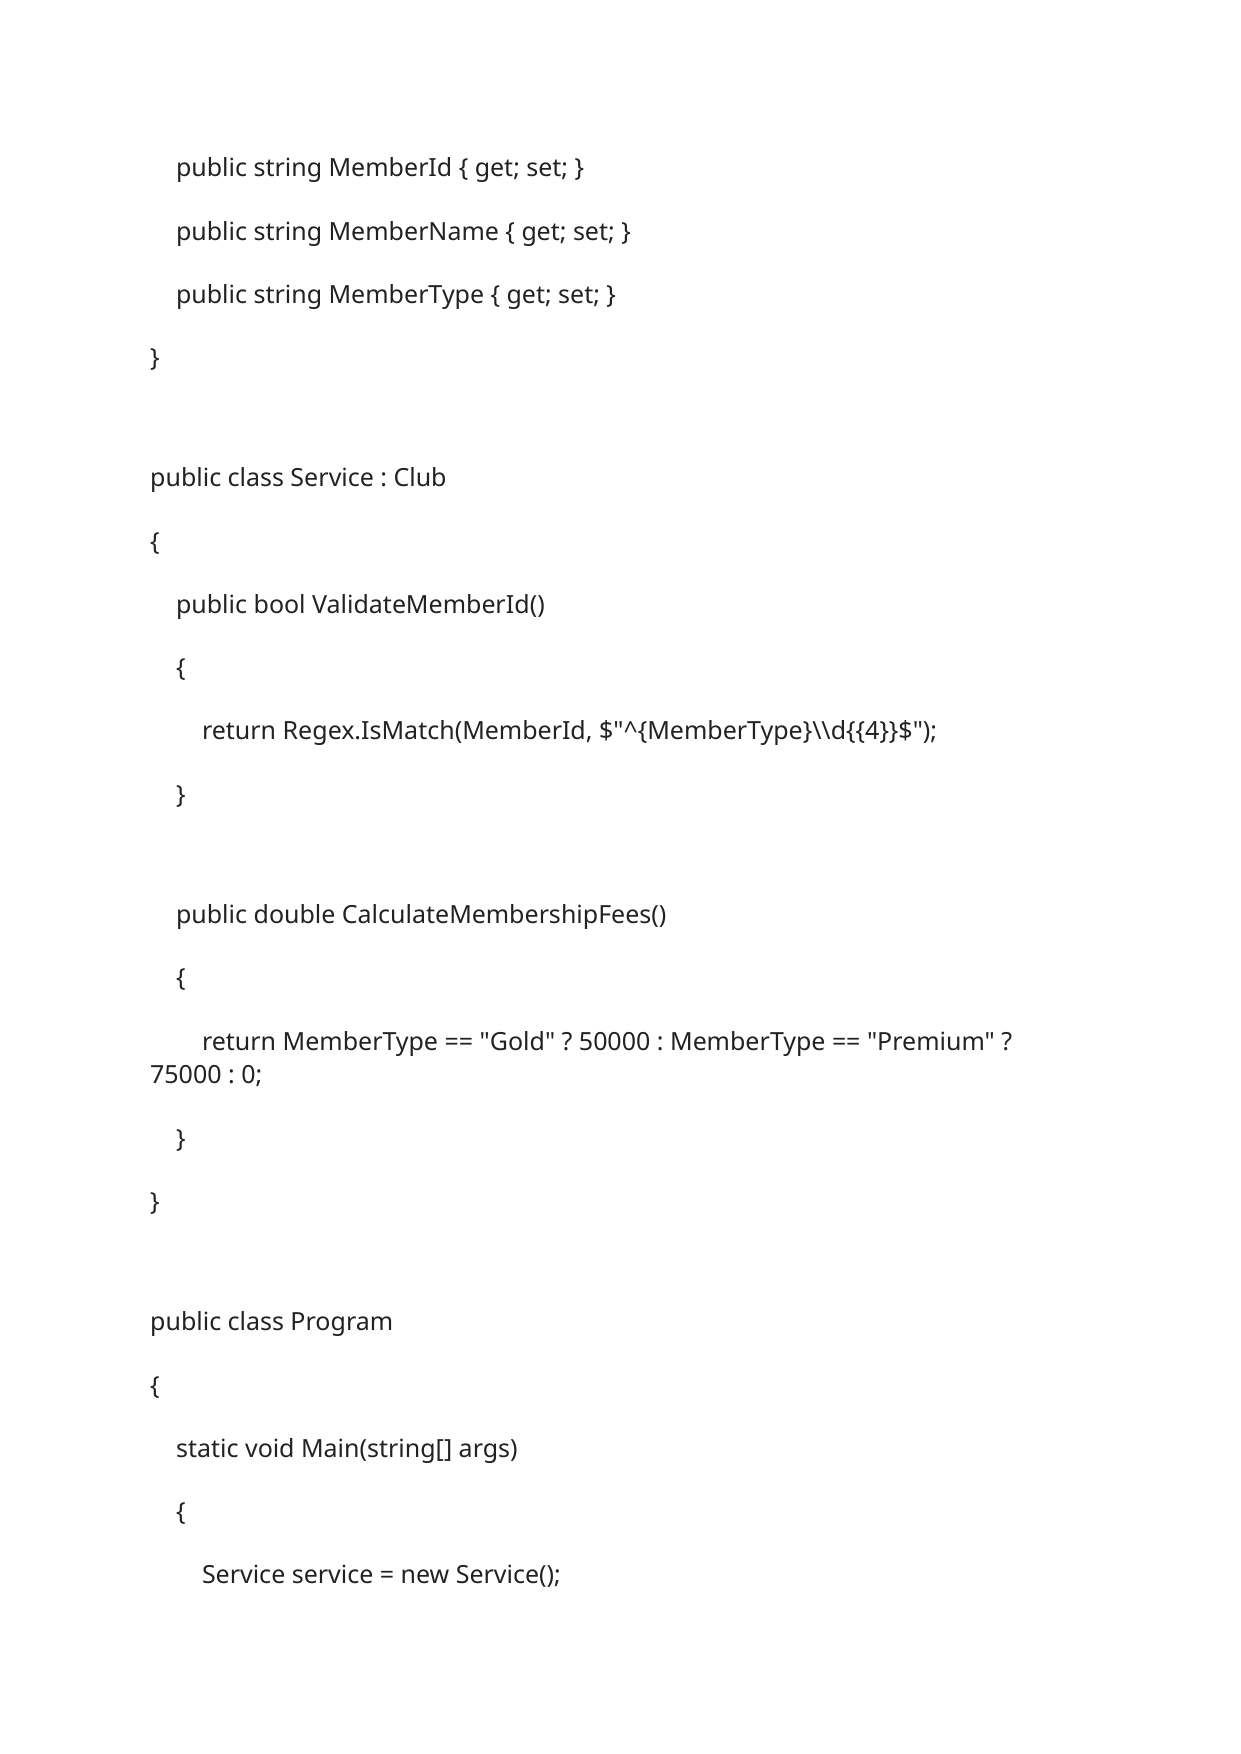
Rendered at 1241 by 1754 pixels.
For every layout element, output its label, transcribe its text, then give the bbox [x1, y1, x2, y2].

text return Regex.IsMatch(MemberId, $"^{MemberType}\\d{{4}}$"); [150, 713, 1090, 747]
text { [150, 1494, 1090, 1528]
text { [150, 960, 1090, 994]
text public string MemberType { get; set; } [150, 276, 1090, 311]
text { [150, 523, 1090, 557]
text { [150, 1367, 1090, 1401]
text public string MemberId { get; set; } [150, 150, 1090, 184]
text } [150, 776, 1090, 810]
text public class Service : Club [150, 460, 1090, 494]
text Service service = new Service(); [150, 1557, 1090, 1591]
text public class Program [150, 1304, 1090, 1338]
text return MemberType == "Gold" ? 50000 : MemberType == "Premium" ? 75000 : 0; [150, 1023, 1090, 1091]
text { [150, 650, 1090, 684]
text } [150, 1184, 1090, 1218]
text static void Main(string[] args) [150, 1431, 1090, 1464]
text public bool ValidateMemberId() [150, 587, 1090, 621]
text public double CalculateMembershipFees() [150, 897, 1090, 931]
text } [150, 1120, 1090, 1154]
text public string MemberName { get; set; } [150, 213, 1090, 247]
text } [150, 340, 1090, 374]
